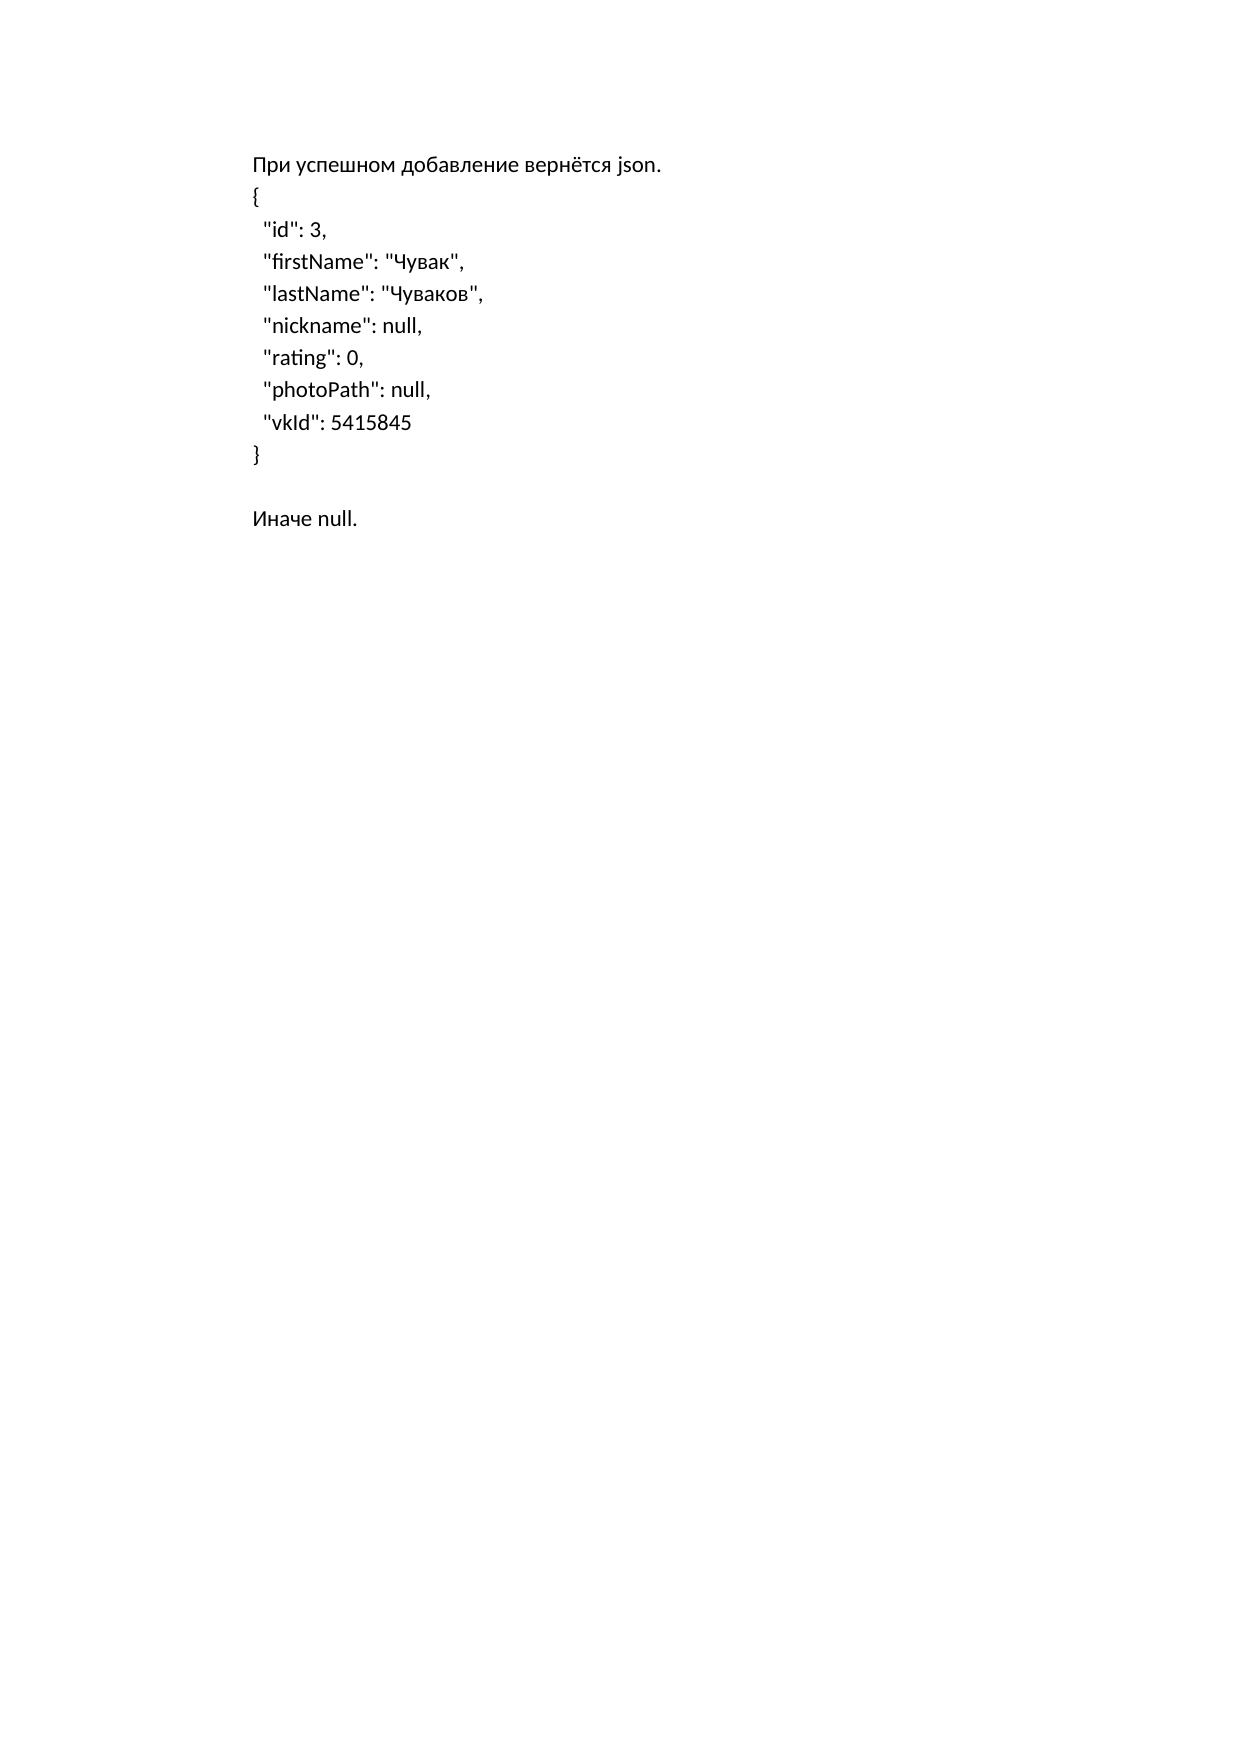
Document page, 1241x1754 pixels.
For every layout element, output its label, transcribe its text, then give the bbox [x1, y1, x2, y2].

list "rating": 0, [252, 343, 1152, 371]
list "nickname": null, [252, 311, 1152, 339]
list "firstName": "Чувак", [252, 247, 1152, 275]
list "lastName": "Чуваков", [252, 279, 1152, 307]
list "photoPath": null, [252, 376, 1152, 404]
list } [252, 440, 1152, 468]
list "id": 3, [252, 215, 1152, 243]
list { [252, 182, 1152, 211]
list Иначе null. [252, 504, 1152, 532]
list "vkId": 5415845 [252, 408, 1152, 436]
list При успешном добавление вернётся json. [252, 150, 1152, 178]
